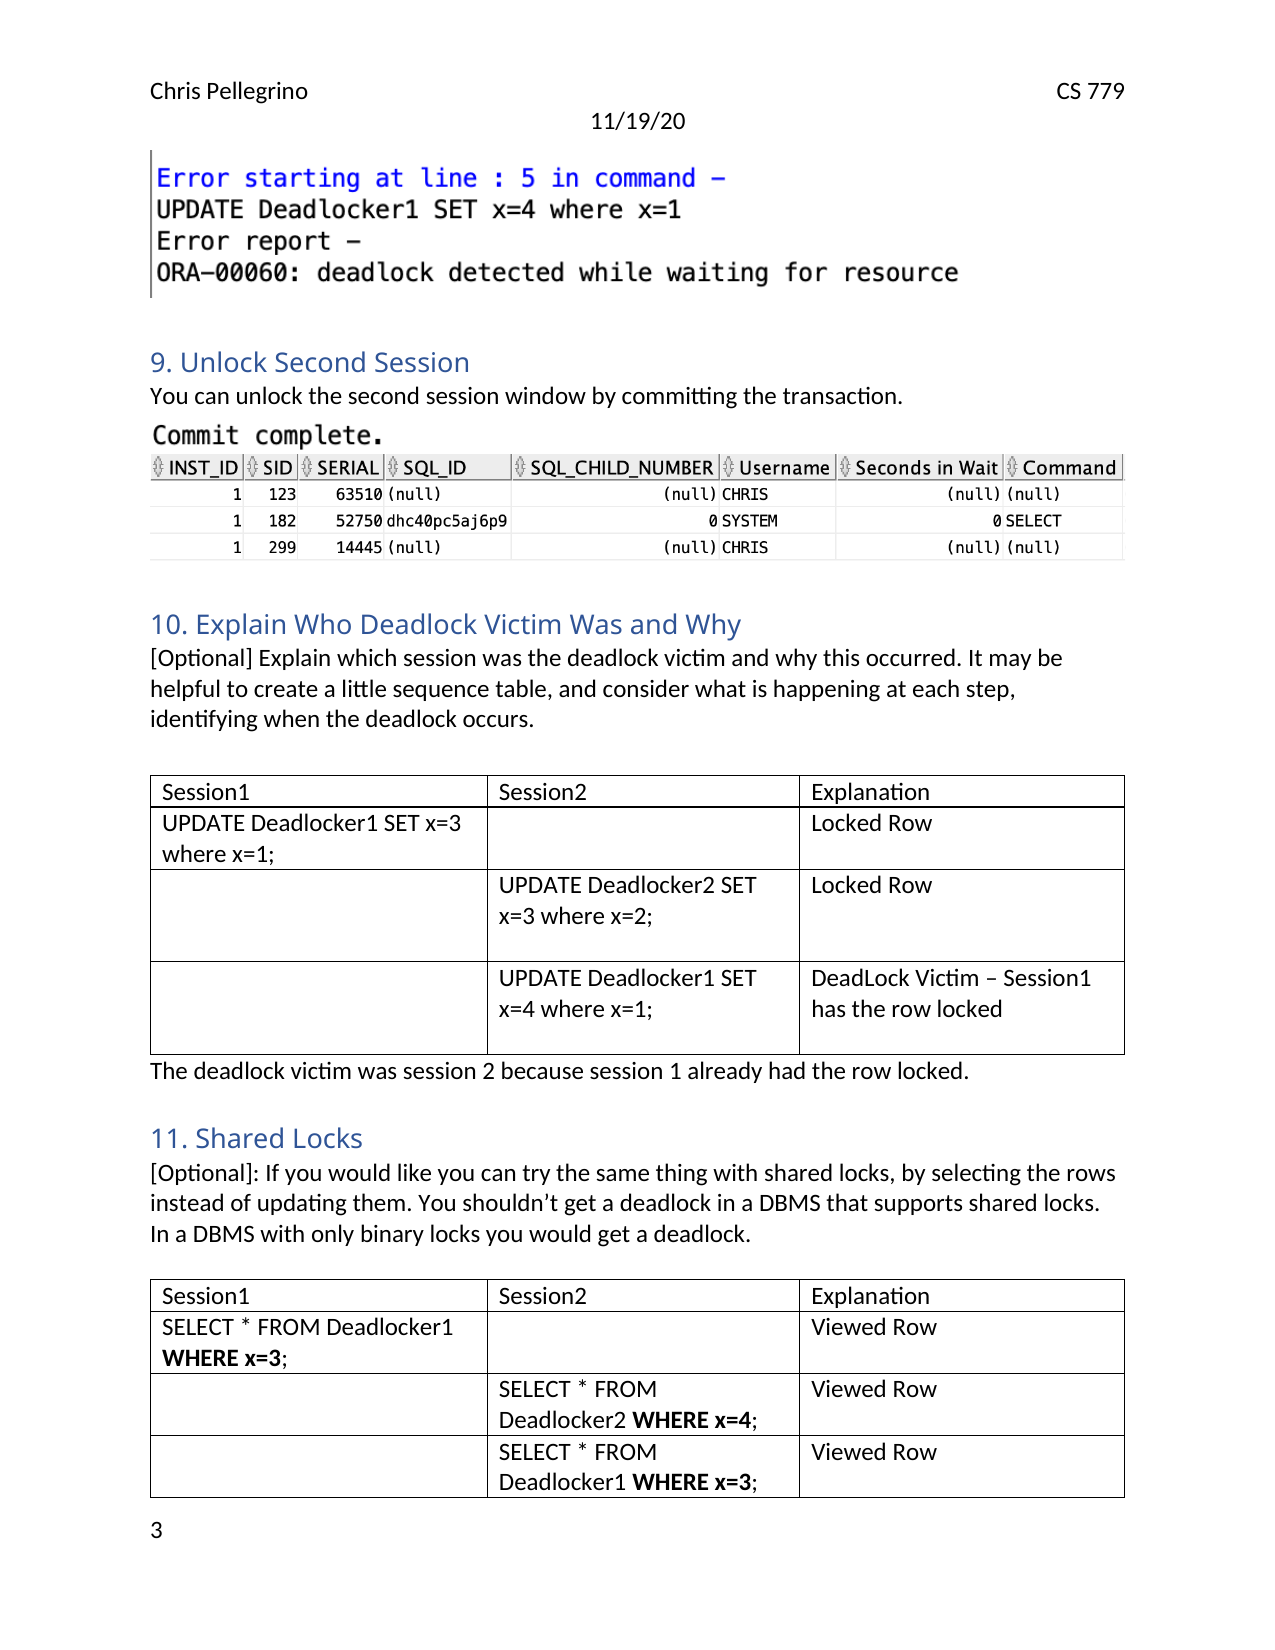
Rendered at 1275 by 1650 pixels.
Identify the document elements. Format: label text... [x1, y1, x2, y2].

table_header Session2 [488, 776, 799, 806]
table_cell Viewed Row [800, 1312, 1124, 1373]
text [Optional] Explain which session was the deadlock victim and why this occurred. It may be helpful to create a little sequence table, and consider what is happening at each step, identifying when the deadlock occurs. [150, 642, 1125, 734]
table_cell [488, 1312, 799, 1373]
subtitle 11. Shared Locks [150, 1120, 1125, 1157]
table_header Session1 [151, 1280, 487, 1311]
text The deadlock victim was session 2 because session 1 already had the row locked. [150, 1055, 1125, 1085]
table_cell UPDATE Deadlocker1 SET x=4 where x=1; [488, 962, 799, 1054]
table_cell UPDATE Deadlocker1 SET x=3 where x=1; [151, 808, 487, 868]
table_cell Viewed Row [800, 1374, 1124, 1435]
subtitle 9. Unlock Second Session [150, 343, 1125, 380]
table_cell [151, 1436, 487, 1497]
table_cell Locked Row [800, 808, 1124, 868]
table_header Session2 [488, 1280, 799, 1311]
text You can unlock the second session window by committing the transaction. [150, 380, 1125, 411]
table_cell [151, 1374, 487, 1435]
table_cell Viewed Row [800, 1436, 1124, 1497]
table_header Explanation [800, 776, 1124, 806]
table_cell [151, 962, 487, 1054]
table_header Session1 [151, 776, 487, 806]
table_cell [151, 870, 487, 961]
table_header Explanation [800, 1280, 1124, 1311]
picture [150, 410, 1125, 561]
table_cell UPDATE Deadlocker2 SET x=3 where x=2; [488, 870, 799, 961]
text [Optional]: If you would like you can try the same thing with shared locks, by selecting the rows instead of updating them. You shouldn’t get a deadlock in a DBMS that supports shared locks. In a DBMS with only binary locks you would get a deadlock. [150, 1157, 1125, 1248]
table_cell [488, 808, 799, 868]
table_cell SELECT * FROM Deadlocker2 WHERE x=4; [488, 1374, 799, 1435]
table_cell SELECT * FROM Deadlocker1 WHERE x=3; [488, 1436, 799, 1497]
table_cell Locked Row [800, 870, 1124, 961]
subtitle 10. Explain Who Deadlock Victim Was and Why [150, 605, 1125, 642]
picture [150, 150, 971, 298]
table_cell SELECT * FROM Deadlocker1 WHERE x=3; [151, 1312, 487, 1373]
table_cell DeadLock Victim – Session1 has the row locked [800, 962, 1124, 1054]
